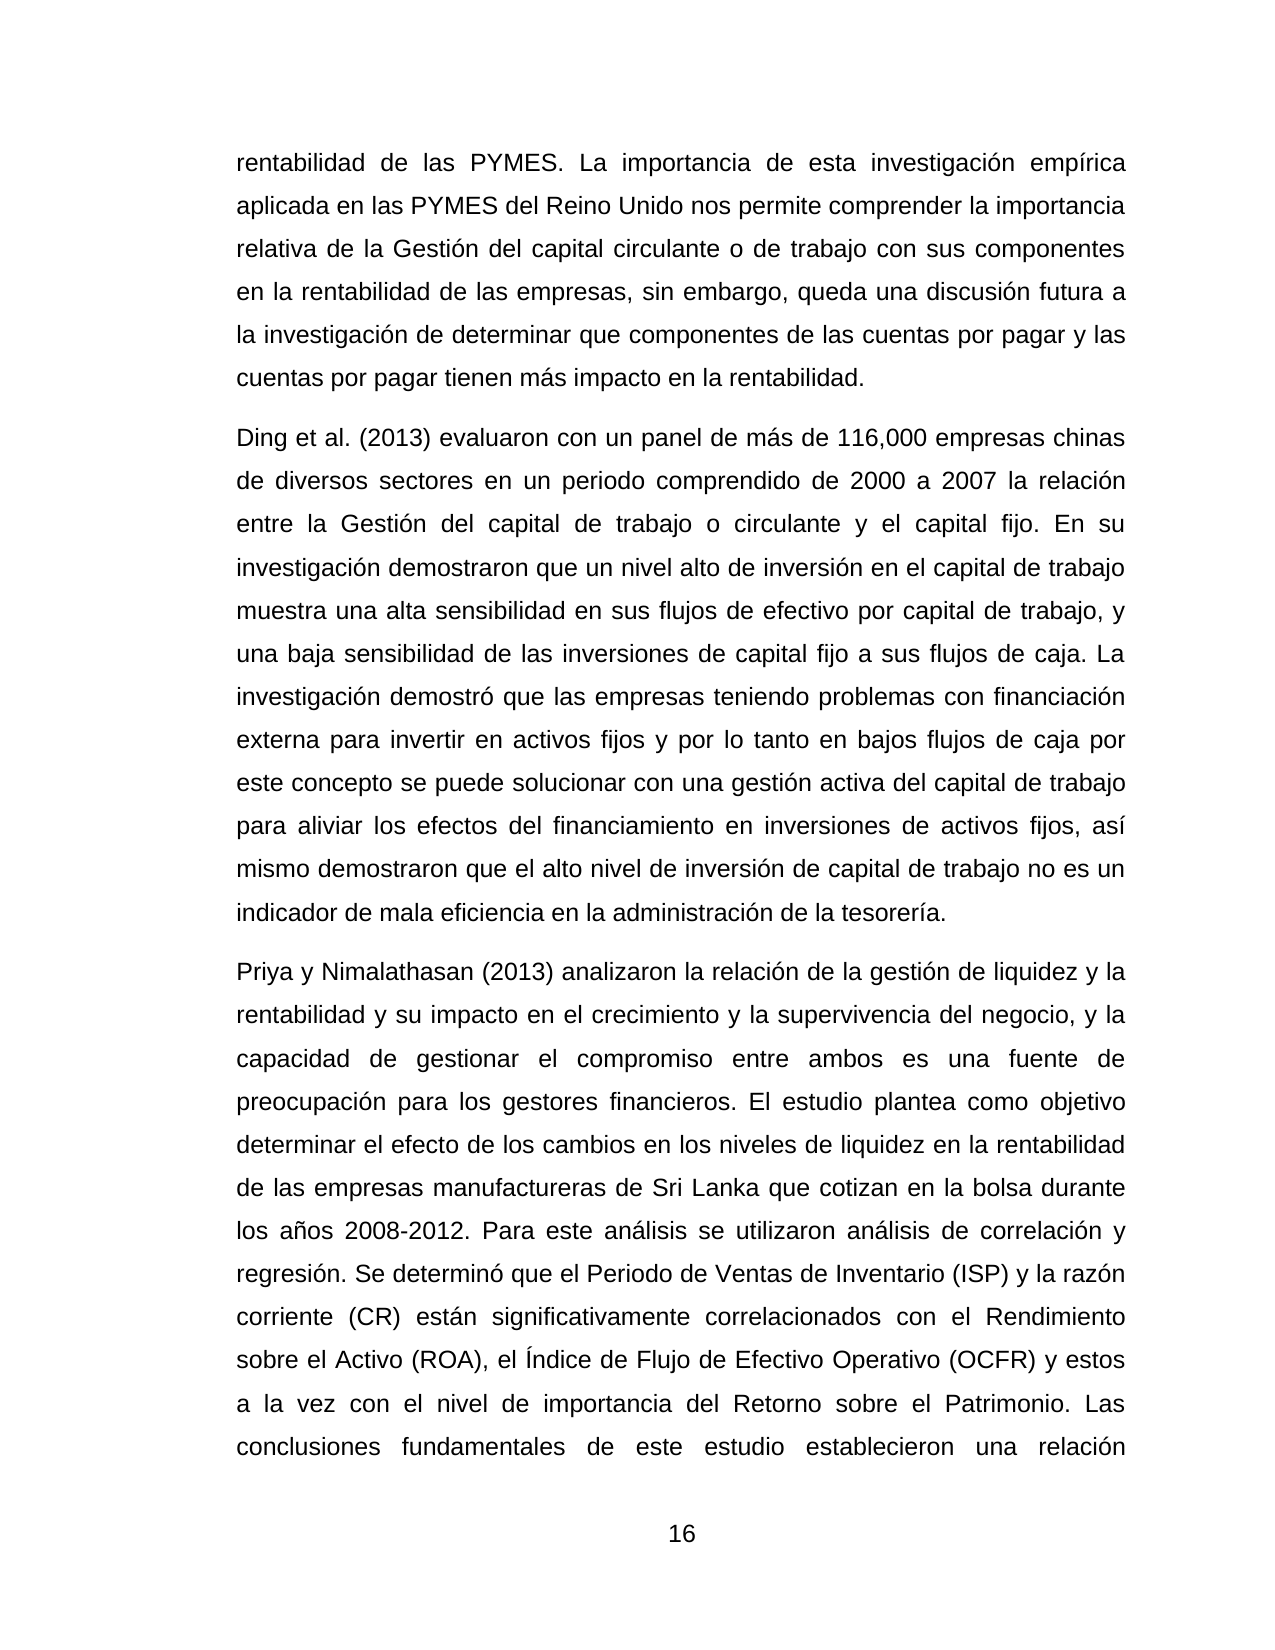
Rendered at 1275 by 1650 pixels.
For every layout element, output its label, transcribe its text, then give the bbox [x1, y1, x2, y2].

text Ding et al. (2013) evaluaron con un panel de más de 116,000 empresas chinas de diversos sectores en un periodo comprendido de 2000 a 2007 la relación entre la Gestión del capital de trabajo o circulante y el capital fijo. En su investigación demostraron que un nivel alto de inversión en el capital de trabajo muestra una alta sensibilidad en sus flujos de efectivo por capital de trabajo, y una baja sensibilidad de las inversiones de capital fijo a sus flujos de caja. La investigación demostró que las empresas teniendo problemas con financiación externa para invertir en activos fijos y por lo tanto en bajos flujos de caja por este concepto se puede solucionar con una gestión activa del capital de trabajo para aliviar los efectos del financiamiento en inversiones de activos fijos, así mismo demostraron que el alto nivel de inversión de capital de trabajo no es un indicador de mala eficiencia en la administración de la tesorería. [236, 423, 1127, 926]
